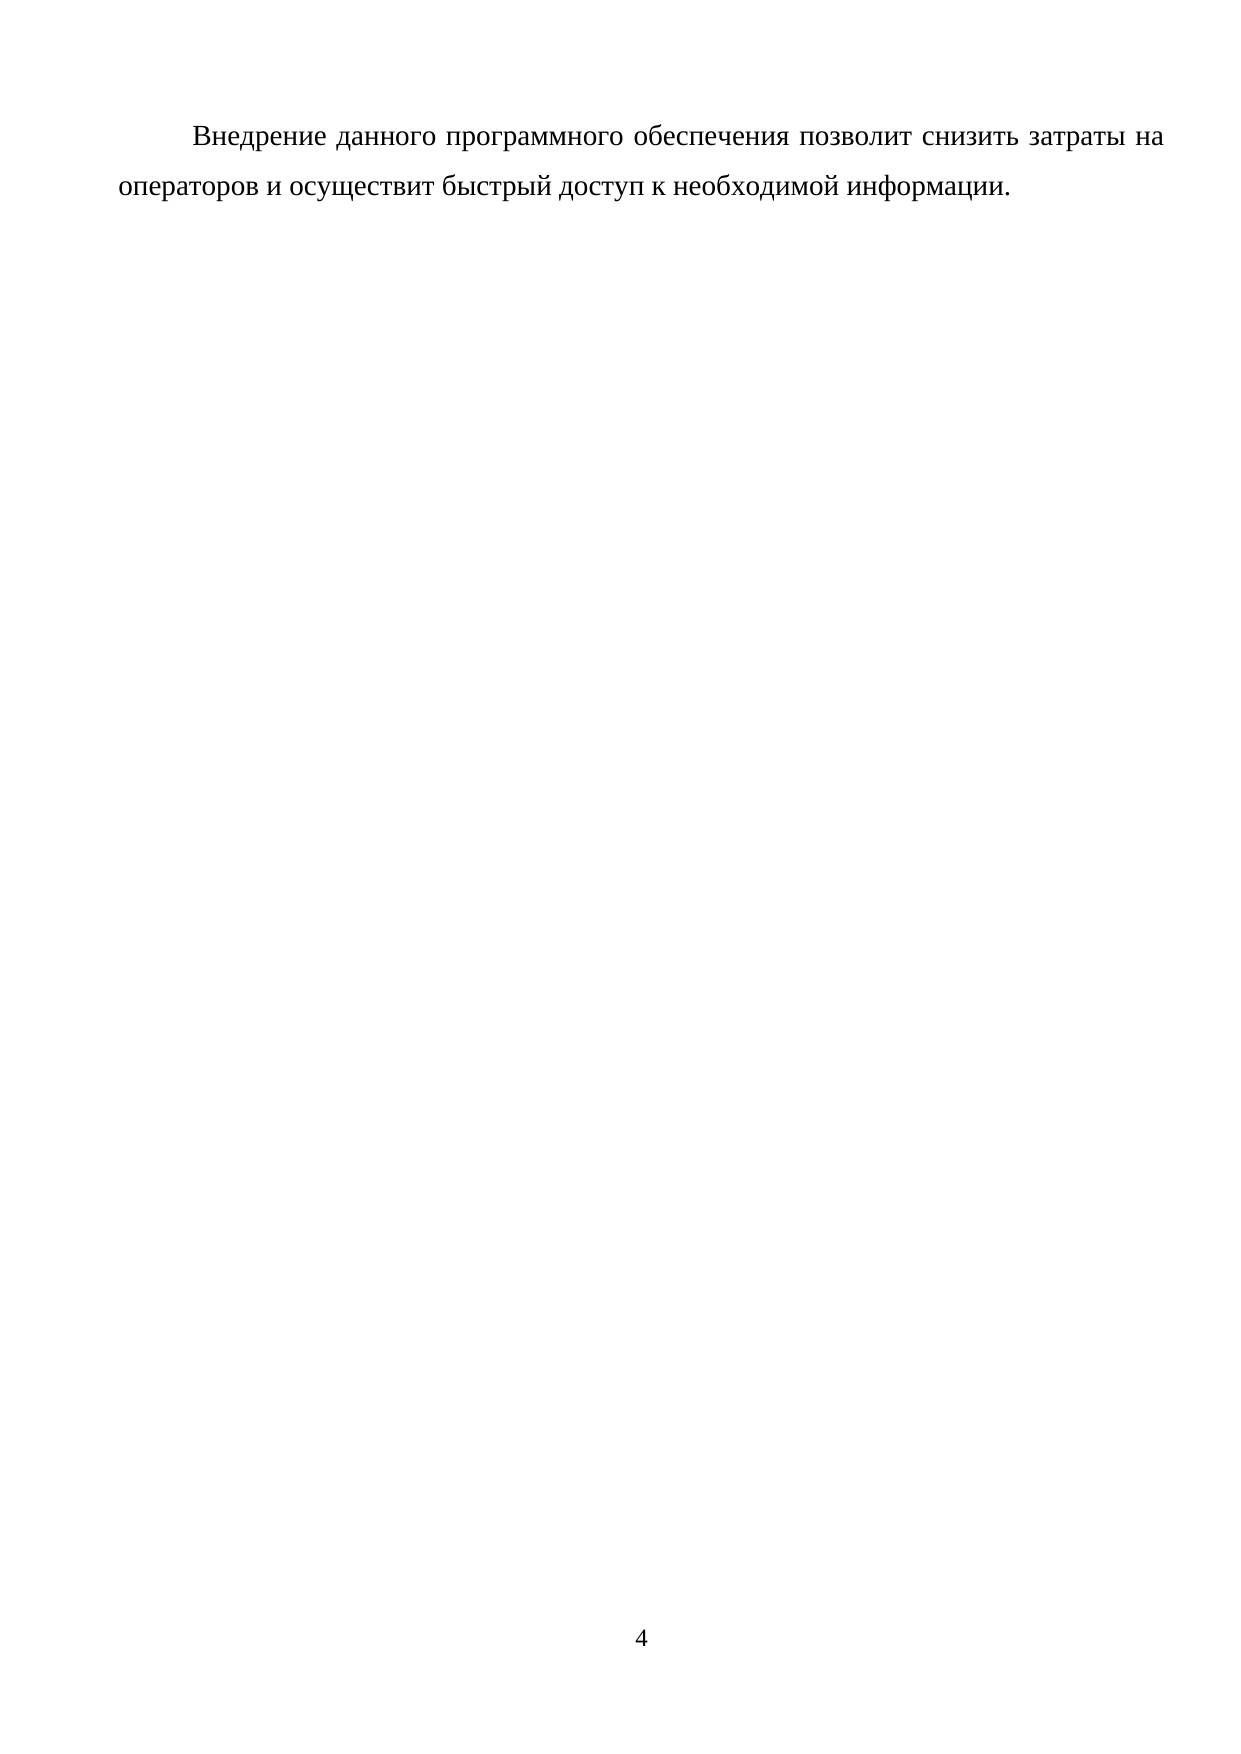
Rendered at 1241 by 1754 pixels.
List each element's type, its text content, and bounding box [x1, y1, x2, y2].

list Внедрение данного программного обеспечения позволит снизить затраты на операторов и осуществит быстрый доступ к необходимой информации. [118, 118, 1164, 202]
